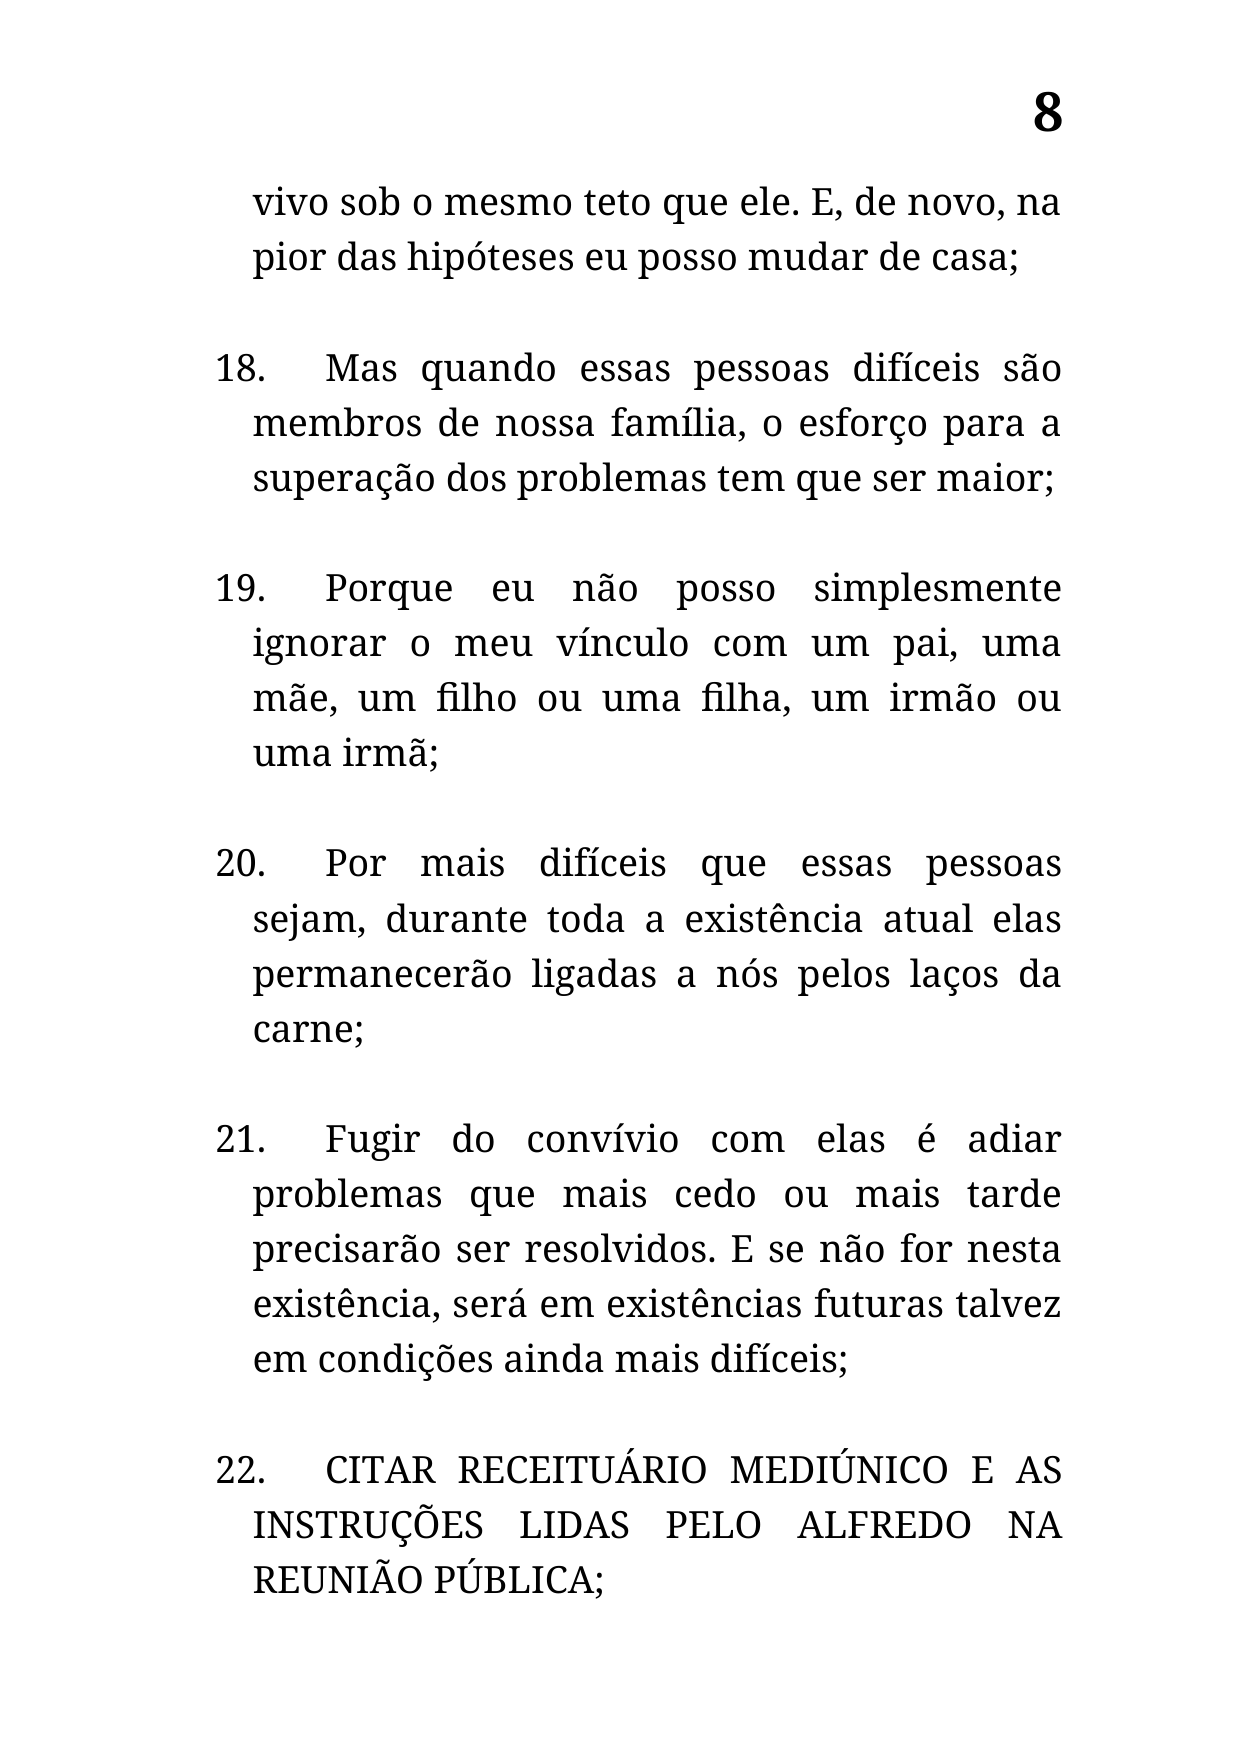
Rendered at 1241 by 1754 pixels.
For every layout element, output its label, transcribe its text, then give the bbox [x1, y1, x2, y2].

list CITAR RECEITUÁRIO MEDIÚNICO E AS INSTRUÇÕES LIDAS PELO ALFREDO NA REUNIÃO PÚBLICA; [215, 1443, 1063, 1604]
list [215, 176, 1063, 282]
list Fugir do convívio com elas é adiar problemas que mais cedo ou mais tarde precisarão ser resolvidos. E se não for nesta existência, será em existências futuras talvez em condições ainda mais difíceis; [215, 1112, 1063, 1384]
list Mas quando essas pessoas difíceis são membros de nossa família, o esforço para a superação dos problemas tem que ser maior; [215, 341, 1063, 502]
list Porque eu não posso simplesmente ignorar o meu vínculo com um pai, uma mãe, um filho ou uma filha, um irmão ou uma irmã; [215, 561, 1063, 778]
list Por mais difíceis que essas pessoas sejam, durante toda a existência atual elas permanecerão ligadas a nós pelos laços da carne; [215, 837, 1063, 1053]
